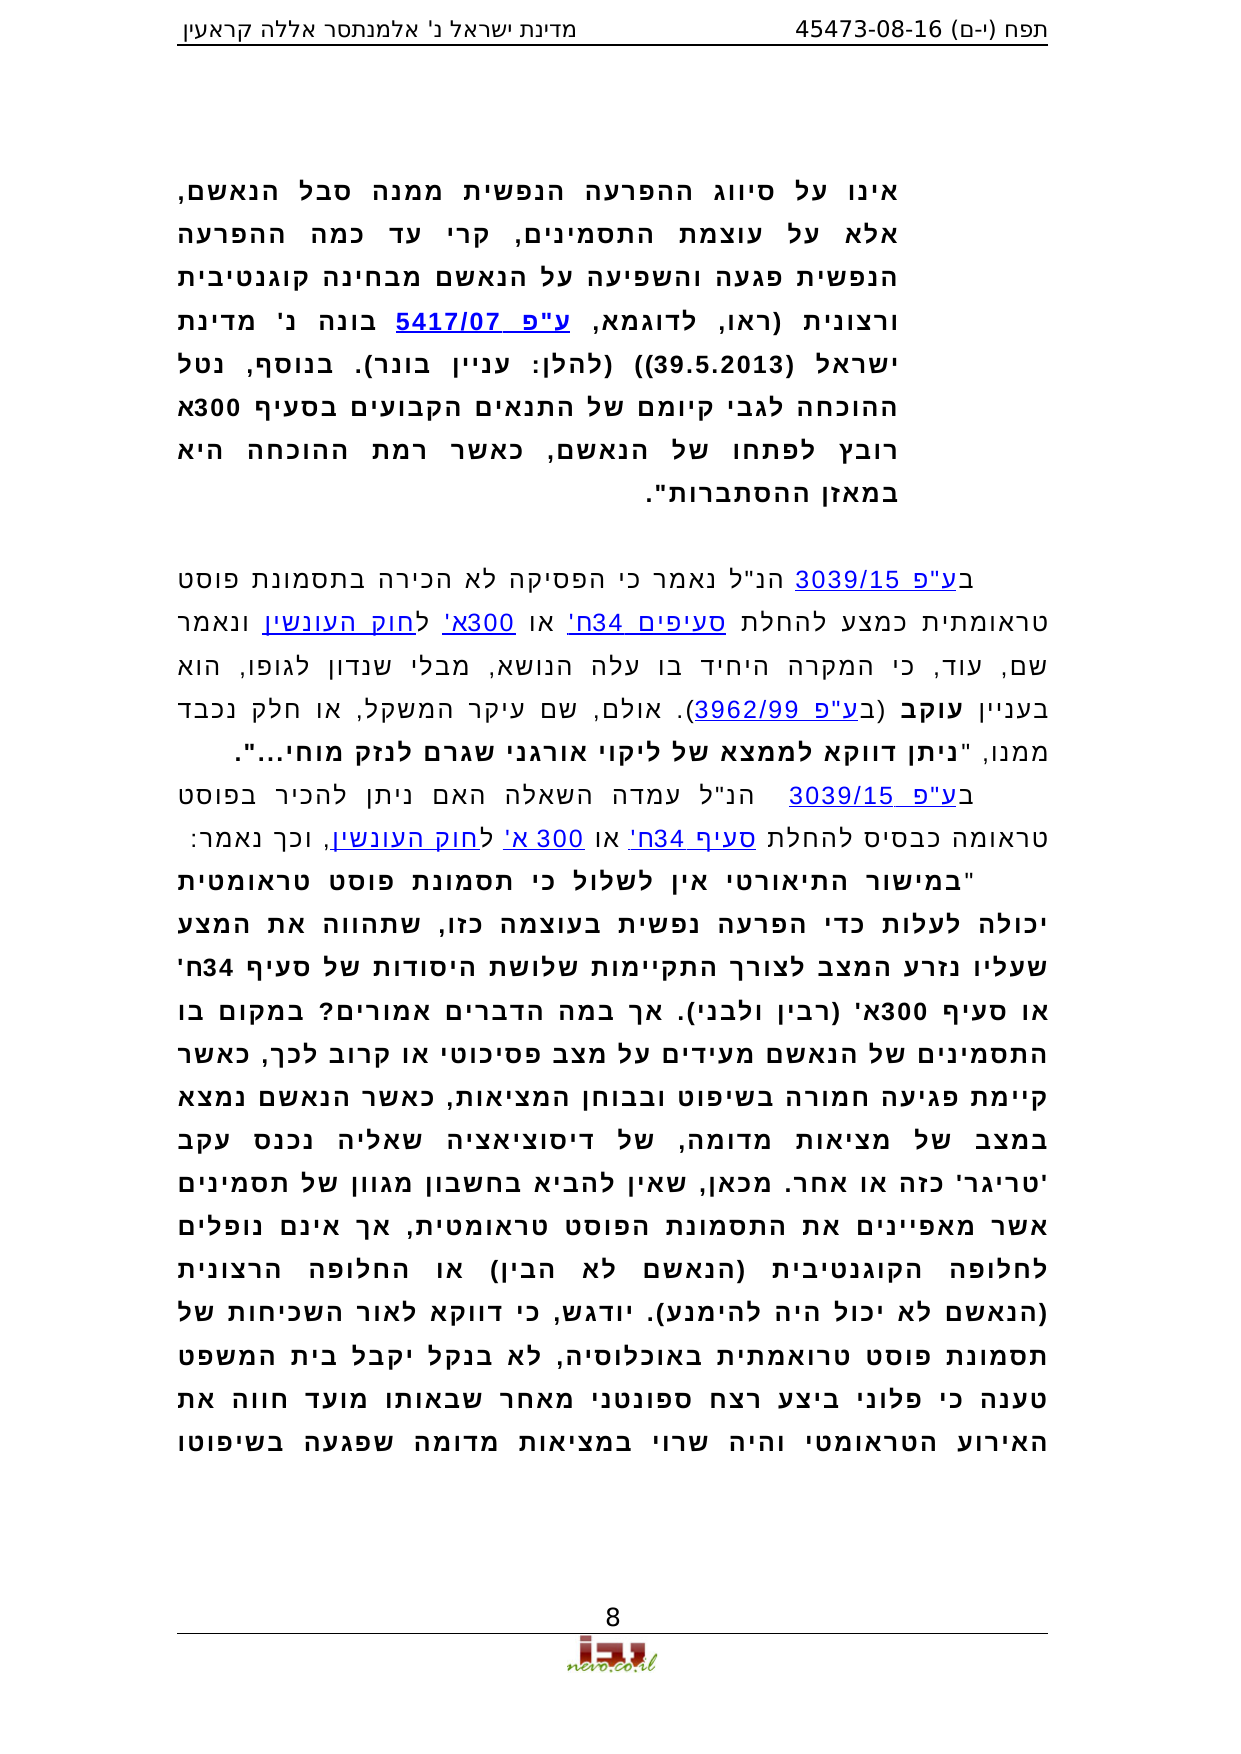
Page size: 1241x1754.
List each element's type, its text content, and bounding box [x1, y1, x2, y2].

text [177, 867, 1048, 1457]
text בע"פ 3039/15 הנ"ל עמדה השאלה האם ניתן להכיר בפוסט טראומה כבסיס להחלת סעיף 34ח' או 300 א' לחוק העונשין, וכך נאמר: [177, 781, 1048, 853]
picture [567, 1635, 659, 1673]
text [177, 177, 898, 508]
text בע"פ 3039/15 הנ"ל נאמר כי הפסיקה לא הכירה בתסמונת פוסט טראומתית כמצע להחלת סעיפים 34ח' או 300א' לחוק העונשין ונאמר שם, עוד, כי המקרה היחיד בו עלה הנושא, מבלי שנדון לגופו, הוא בעניין עוקב (בע"פ 3962/99). אולם, שם עיקר המשקל, או חלק נכבד ממנו, "ניתן דווקא לממצא של ליקוי אורגני שגרם לנזק מוחי...". [177, 565, 1048, 767]
